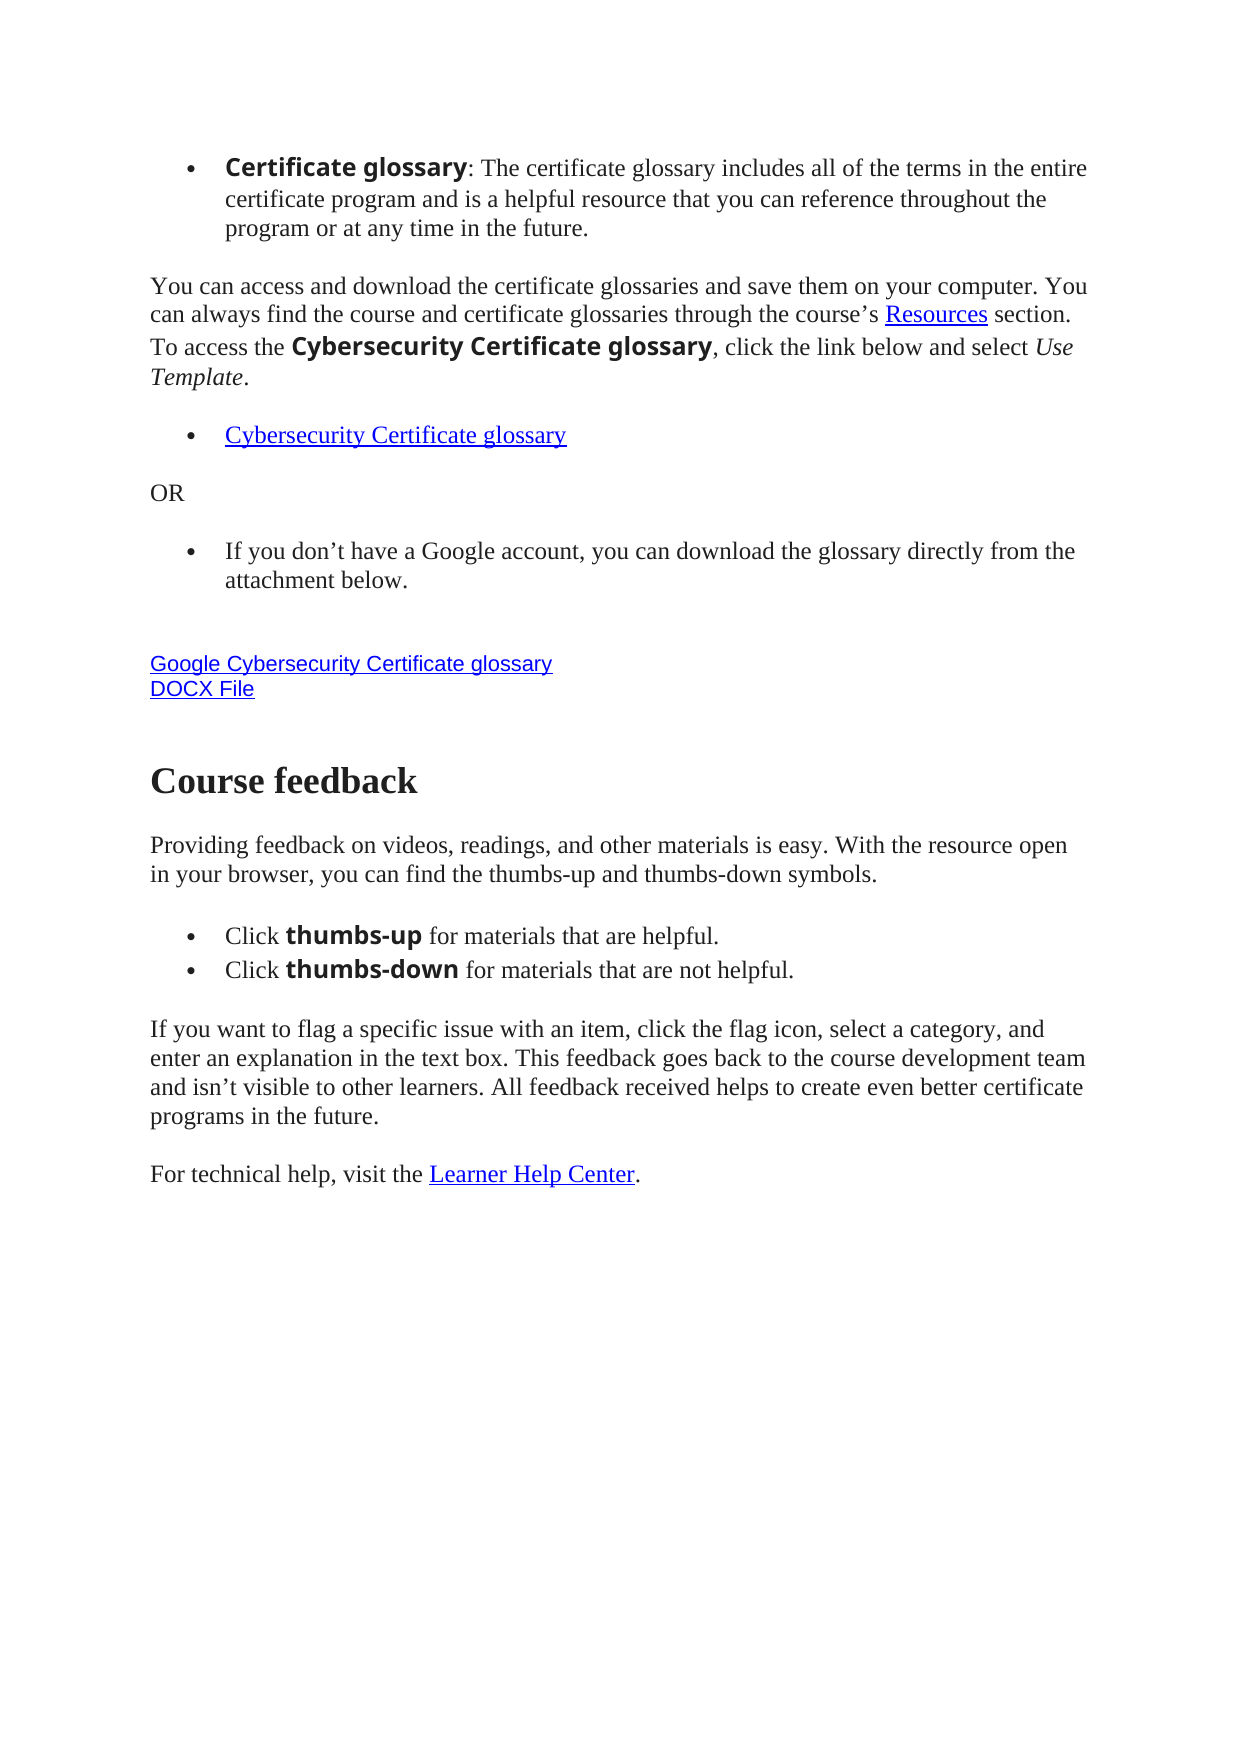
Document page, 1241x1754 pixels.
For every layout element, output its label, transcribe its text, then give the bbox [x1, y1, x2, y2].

text Google Cybersecurity Certificate glossary [150, 651, 1090, 676]
text Course feedback [150, 758, 1090, 801]
list Click thumbs-down for materials that are not helpful. [187, 951, 1090, 985]
list If you don’t have a Google account, you can download the glossary directly from the attachment below. [187, 536, 1090, 593]
text DOCX File [150, 676, 1090, 701]
text You can access and download the certificate glossaries and save them on your computer. You can always find the course and certificate glossaries through the course’s Resources section. To access the Cybersecurity Certificate glossary, click the link below and select Use Template. [150, 271, 1090, 391]
list Certificate glossary: The certificate glossary includes all of the terms in the entire certificate program and is a helpful resource that you can reference throughout the program or at any time in the future. [187, 150, 1090, 242]
text If you want to flag a specific issue with an item, click the flag icon, select a category, and enter an explanation in the text box. This feedback goes back to the course development team and isn’t visible to other learners. All feedback received helps to create even better certificate programs in the future. [150, 1014, 1090, 1129]
list Click thumbs-up for materials that are helpful. [187, 917, 1090, 951]
text For technical help, visit the Learner Help Center. [150, 1159, 1090, 1187]
list Cybersecurity Certificate glossary [187, 420, 1090, 449]
text Providing feedback on videos, readings, and other materials is easy. With the resource open in your browser, you can find the thumbs-up and thumbs-down symbols. [150, 831, 1090, 888]
text OR [150, 478, 1090, 507]
